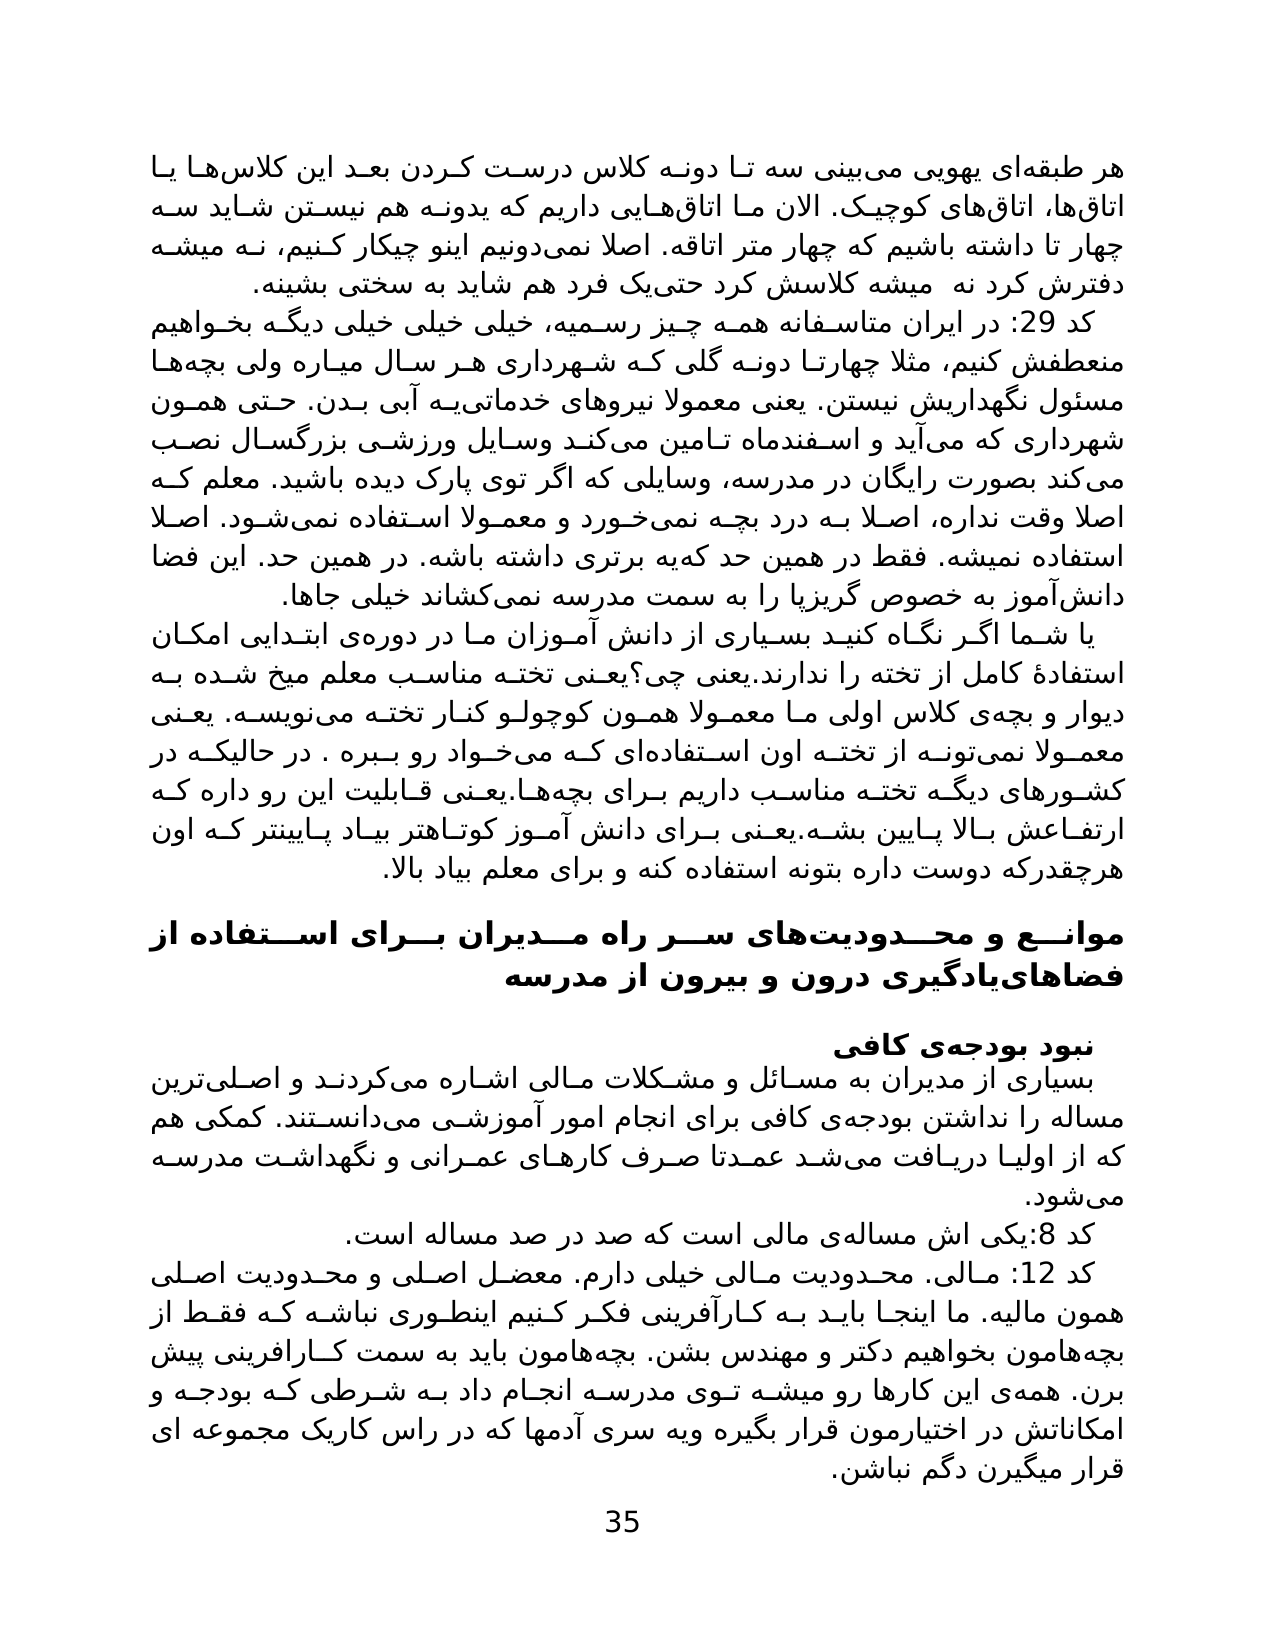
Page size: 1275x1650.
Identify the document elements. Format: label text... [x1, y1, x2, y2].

text بسیاری از مدیران به مسائل و مشکلات مالی اشاره می‌کردند و اصلی‌ترین مساله را نداشتن بودجه‌ی کافی برای انجام امور آموزشی می‌دانستند. کمکی هم که از اولیا دریافت می‌شد عمدتا صرف کارهای عمرانی و نگهداشت مدرسه می‌شود. [150, 1062, 1125, 1213]
text کد 12: مالی. محدودیت مالی خیلی دارم. معضل اصلی و محدودیت اصلی همون مالیه. ما اینجا باید به کارآفرینی فکر کنیم اینطوری نباشه که فقط از بچه‌هامون بخواهیم دکتر و مهندس بشن. بچه‌هامون باید به سمت کارافرینی پیش برن. همه‌ی این کارها رو میشه توی مدرسه انجام داد به شرطی که بودجه و امکاناتش در اختیارمون قرار بگیره و‌یه سری آدمها که در راس کار‌یک مجموعه ای قرار میگیرن دگم نباشن. [150, 1257, 1125, 1485]
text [150, 150, 1125, 301]
text یا شما اگر نگاه کنید بسیاری از دانش آموزان ما در دوره‌ی ابتدایی امکان استفادۀ کامل از تخته را ندارند.‌یعنی چی؟‌یعنی تخته مناسب معلم میخ شده به دیوار و بچه‌ی کلاس اولی ما معمولا همون کوچولو کنار تخته می‌نویسه.‌ یعنی معمولا نمی‌تونه از تخته اون استفاده‌ای که می‌خواد رو ببره . در حالیکه در کشورهای دیگه تخته مناسب داریم برای بچه‌ها.‌یعنی قابلیت این رو داره که ارتفاعش بالا پایین بشه.‌یعنی برای دانش آموز کوتاهتر بیاد پایینتر که اون هرچقدرکه دوست داره بتونه استفاده کنه و برای معلم بیاد بالا. [150, 617, 1125, 885]
text کد 8:‌یکی اش مساله‌ی مالی است که صد در صد مساله است. [150, 1218, 1125, 1252]
text کد 29: در ایران متاسفانه همه چیز رسمیه، خیلی خیلی خیلی دیگه بخواهیم منعطفش کنیم، مثلا چهارتا دونه گلی که شهرداری هر سال میاره ولی بچه‌ها مسئول نگهداریش نیستن. ‌یعنی معمولا نیروهای خدماتی‌یه آبی بدن. حتی همون شهرداری که می‌آید و اسفندماه تامین می‌کند وسایل ورزشی بزرگسال نصب می‌کند بصورت رایگان در مدرسه، وسایلی که اگر توی پارک دیده باشید. معلم که اصلا وقت نداره، اصلا به درد بچه نمی‌خورد و معمولا استفاده نمی‌شود. اصلا استفاده نمیشه. فقط در همین حد که‌یه برتری داشته باشه. در همین حد. این فضا دانش‌آموز به خصوص گریزپا را به سمت مدرسه نمی‌کشاند خیلی جاها. [150, 306, 1125, 612]
text نبود بودجه‌ی کافی [150, 1028, 1125, 1062]
subtitle موانع و محدودیت‌های سر راه مدیران برای استفاده‌ از فضاهای‌یادگیری درون و بیرون از مدرسه [150, 915, 1125, 993]
